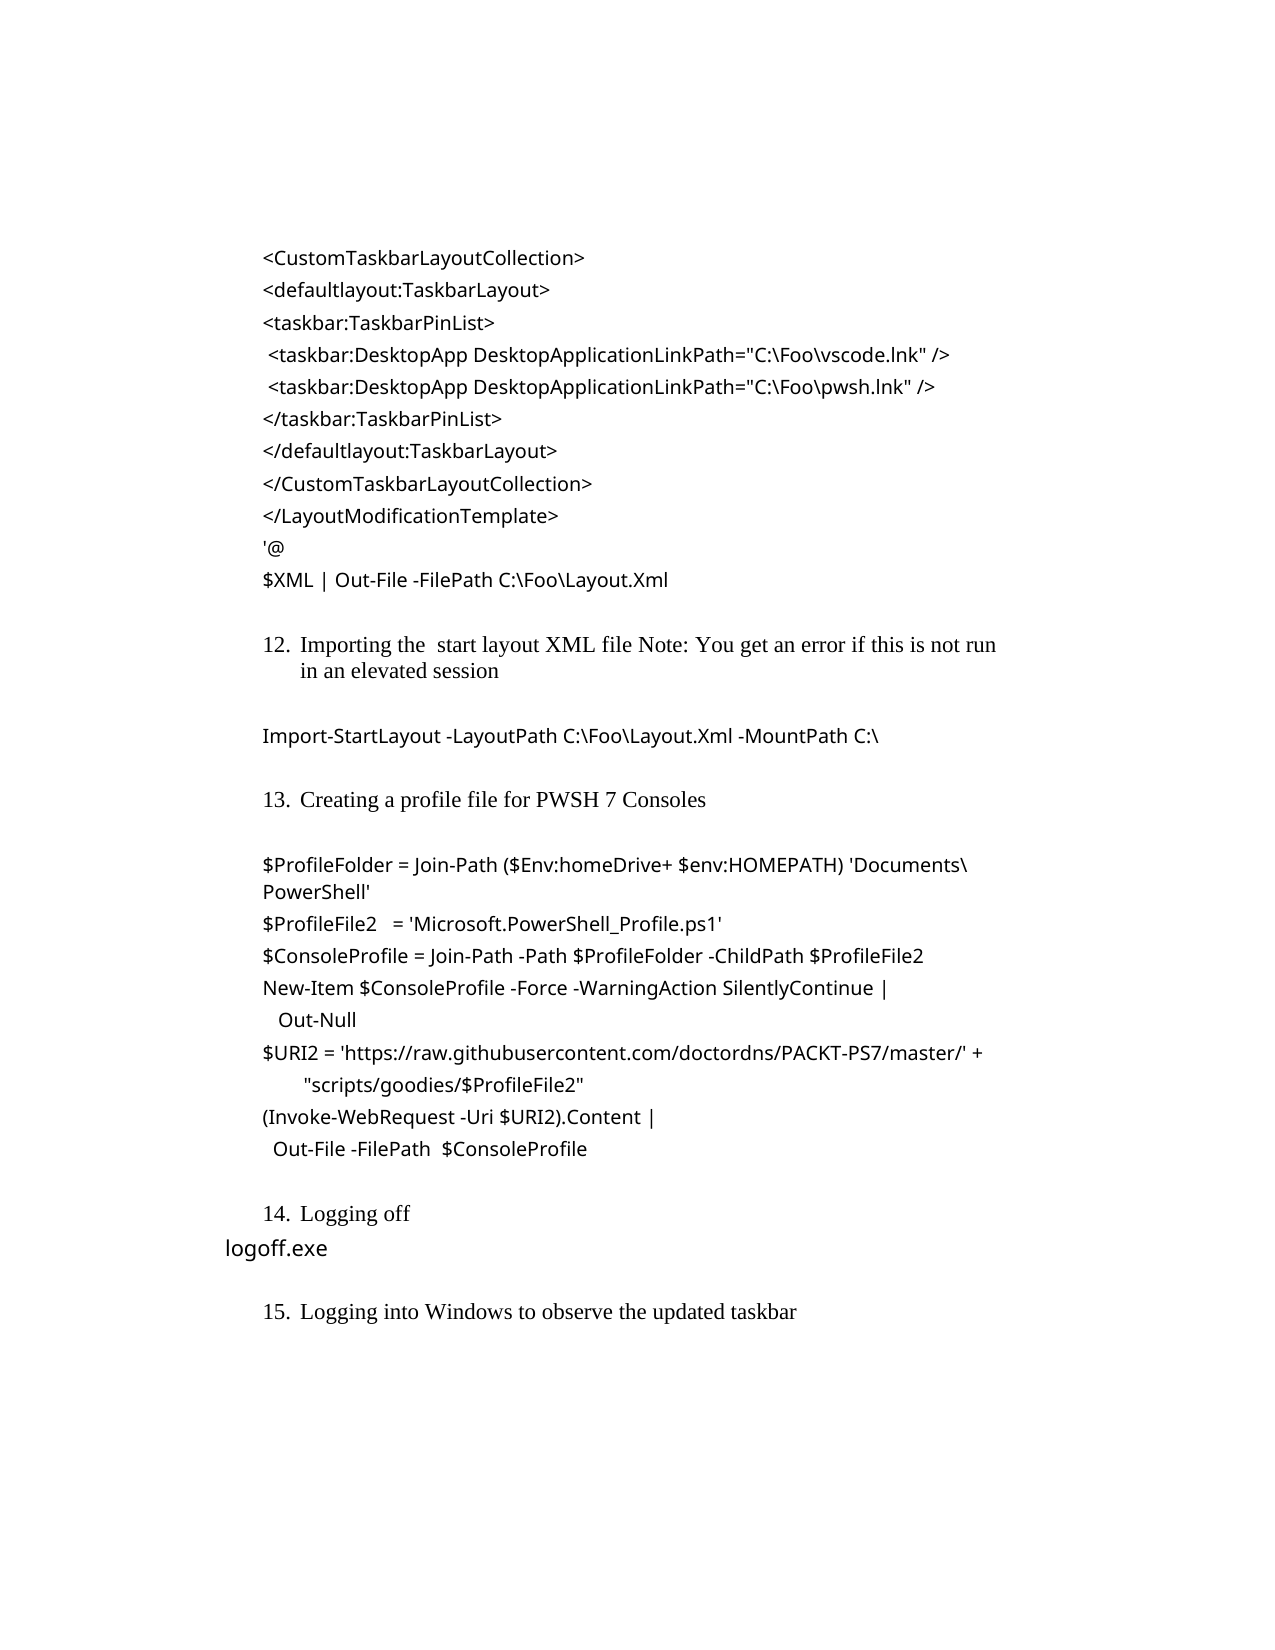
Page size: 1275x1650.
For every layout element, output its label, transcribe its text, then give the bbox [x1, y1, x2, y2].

text $ProfileFile2 = 'Microsoft.PowerShell_Profile.ps1' [262, 910, 1050, 937]
text '@ [262, 534, 1050, 561]
text </CustomTaskbarLayoutCollection> [262, 470, 1050, 497]
text Out-Null [262, 1007, 1050, 1034]
text $ProfileFolder = Join-Path ($Env:homeDrive+ $env:HOMEPATH) 'Documents\PowerShell' [262, 851, 1050, 905]
text $ConsoleProfile = Join-Path -Path $ProfileFolder -ChildPath $ProfileFile2 [262, 942, 1050, 969]
text <taskbar:DesktopApp DesktopApplicationLinkPath="C:\Foo\pwsh.lnk" /> [262, 373, 1050, 400]
text (Invoke-WebRequest -Uri $URI2).Content | [262, 1103, 1050, 1130]
text New-Item $ConsoleProfile -Force -WarningAction SilentlyContinue | [262, 974, 1050, 1002]
text Import-StartLayout -LayoutPath C:\Foo\Layout.Xml -MountPath C:\ [262, 722, 1050, 749]
text $XML | Out-File -FilePath C:\Foo\Layout.Xml [262, 566, 1050, 593]
text <defaultlayout:TaskbarLayout> [262, 277, 1050, 304]
text $URI2 = 'https://raw.githubusercontent.com/doctordns/PACKT-PS7/master/' + [262, 1039, 1050, 1066]
text </taskbar:TaskbarPinList> [262, 405, 1050, 432]
text logoff.exe [225, 1232, 1050, 1262]
text <CustomTaskbarLayoutCollection> [262, 244, 1050, 271]
text Importing the start layout XML file Note: You get an error if this is not run in an elevated session [262, 631, 1012, 683]
text Logging off [262, 1200, 1012, 1226]
text <taskbar:TaskbarPinList> [262, 309, 1050, 336]
text Creating a profile file for PWSH 7 Consoles [262, 786, 1012, 813]
text Logging into Windows to observe the updated taskbar [262, 1298, 1012, 1325]
text Out-File -FilePath $ConsoleProfile [262, 1136, 1050, 1162]
text </LayoutModificationTemplate> [262, 502, 1050, 529]
text <taskbar:DesktopApp DesktopApplicationLinkPath="C:\Foo\vscode.lnk" /> [262, 341, 1050, 368]
text </defaultlayout:TaskbarLayout> [262, 438, 1050, 464]
text "scripts/goodies/$ProfileFile2" [262, 1071, 1050, 1098]
